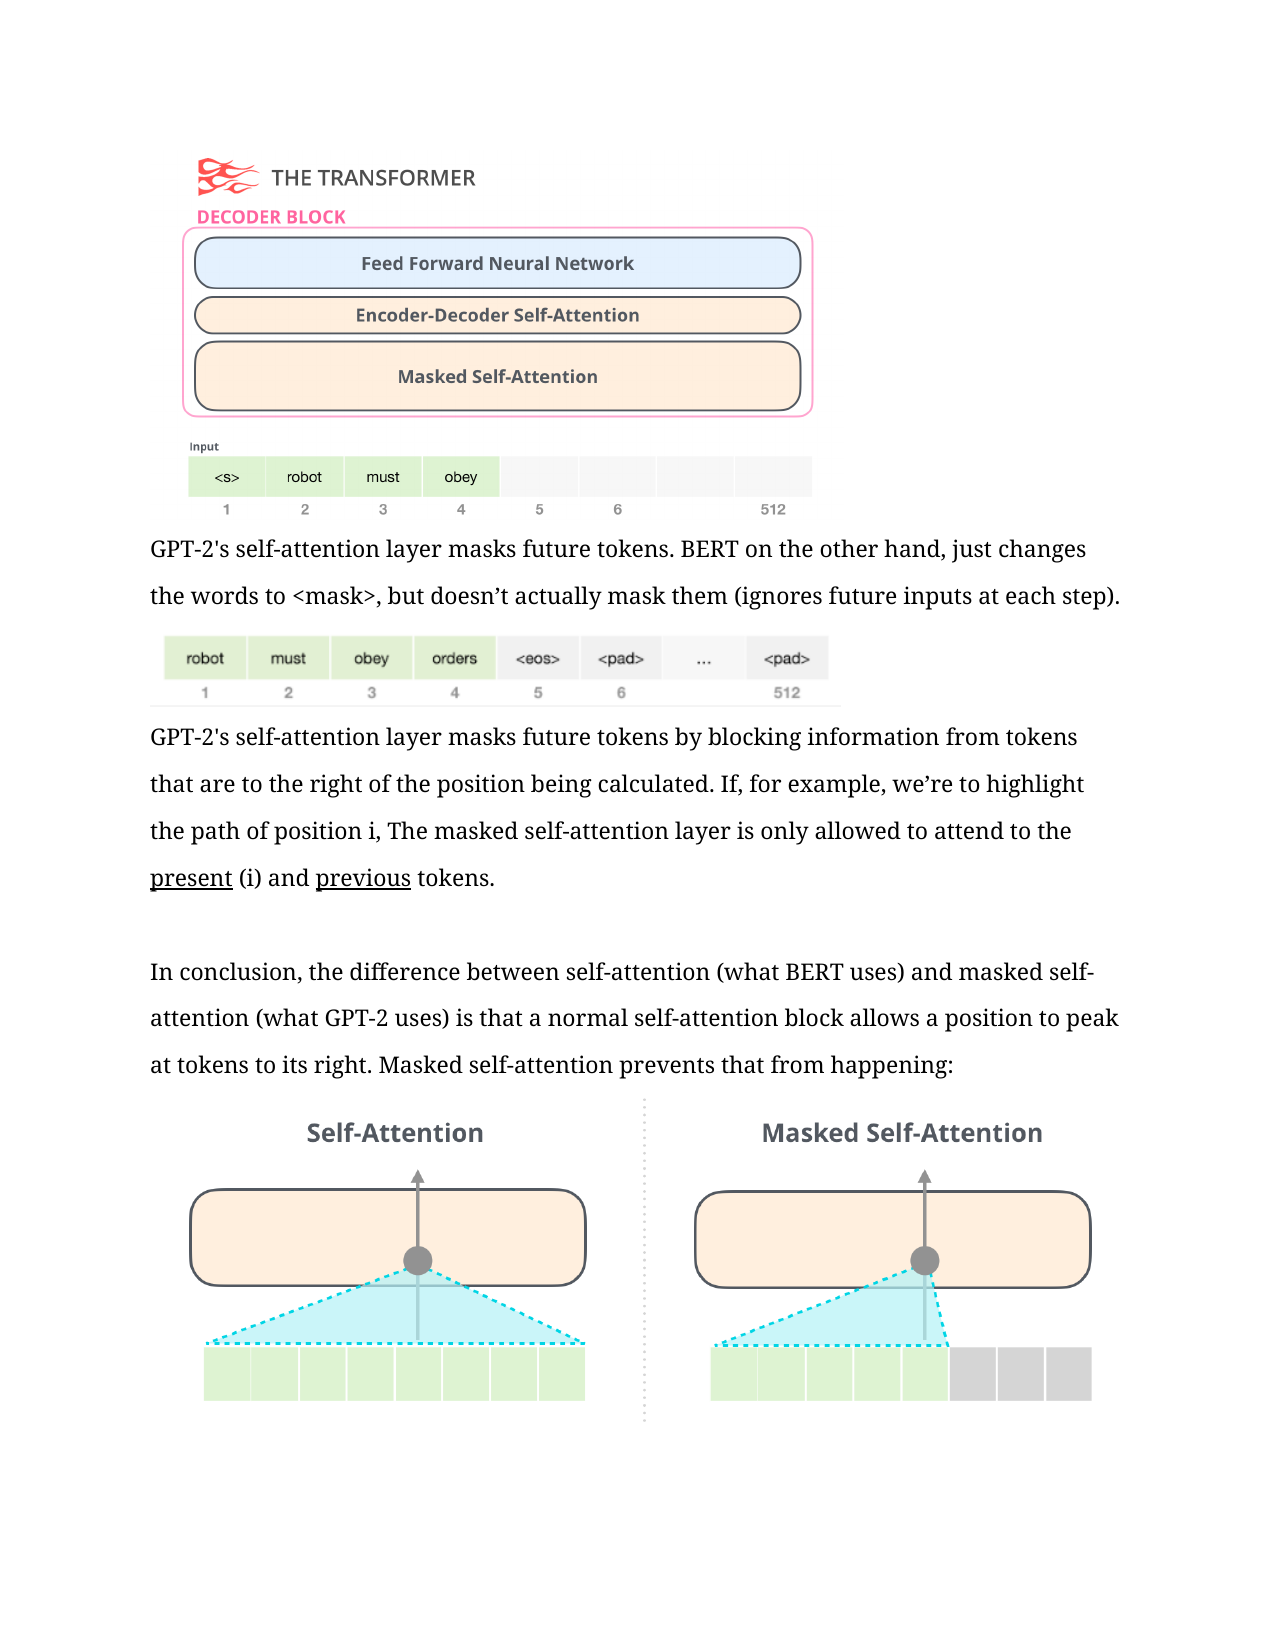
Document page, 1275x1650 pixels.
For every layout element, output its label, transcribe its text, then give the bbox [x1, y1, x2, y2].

text GPT-2's self-attention layer masks future tokens by blocking information from tokens that are to the right of the position being calculated. If, for example, we’re to highlight the path of position i, The masked self-attention layer is only allowed to attend to the present (i) and previous tokens. [150, 721, 1125, 893]
picture [150, 1096, 1125, 1424]
text GPT-2's self-attention layer masks future tokens. BERT on the other hand, just changes the words to <mask>, but doesn’t actually mask them (ignores future inputs at each step). [150, 533, 1125, 611]
picture [150, 626, 841, 708]
text In conclusion, the difference between self-attention (what BERT uses) and masked self-attention (what GPT-2 uses) is that a normal self-attention block allows a position to peak at tokens to its right. Masked self-attention prevents that from happening: [150, 956, 1125, 1081]
picture [150, 150, 845, 520]
